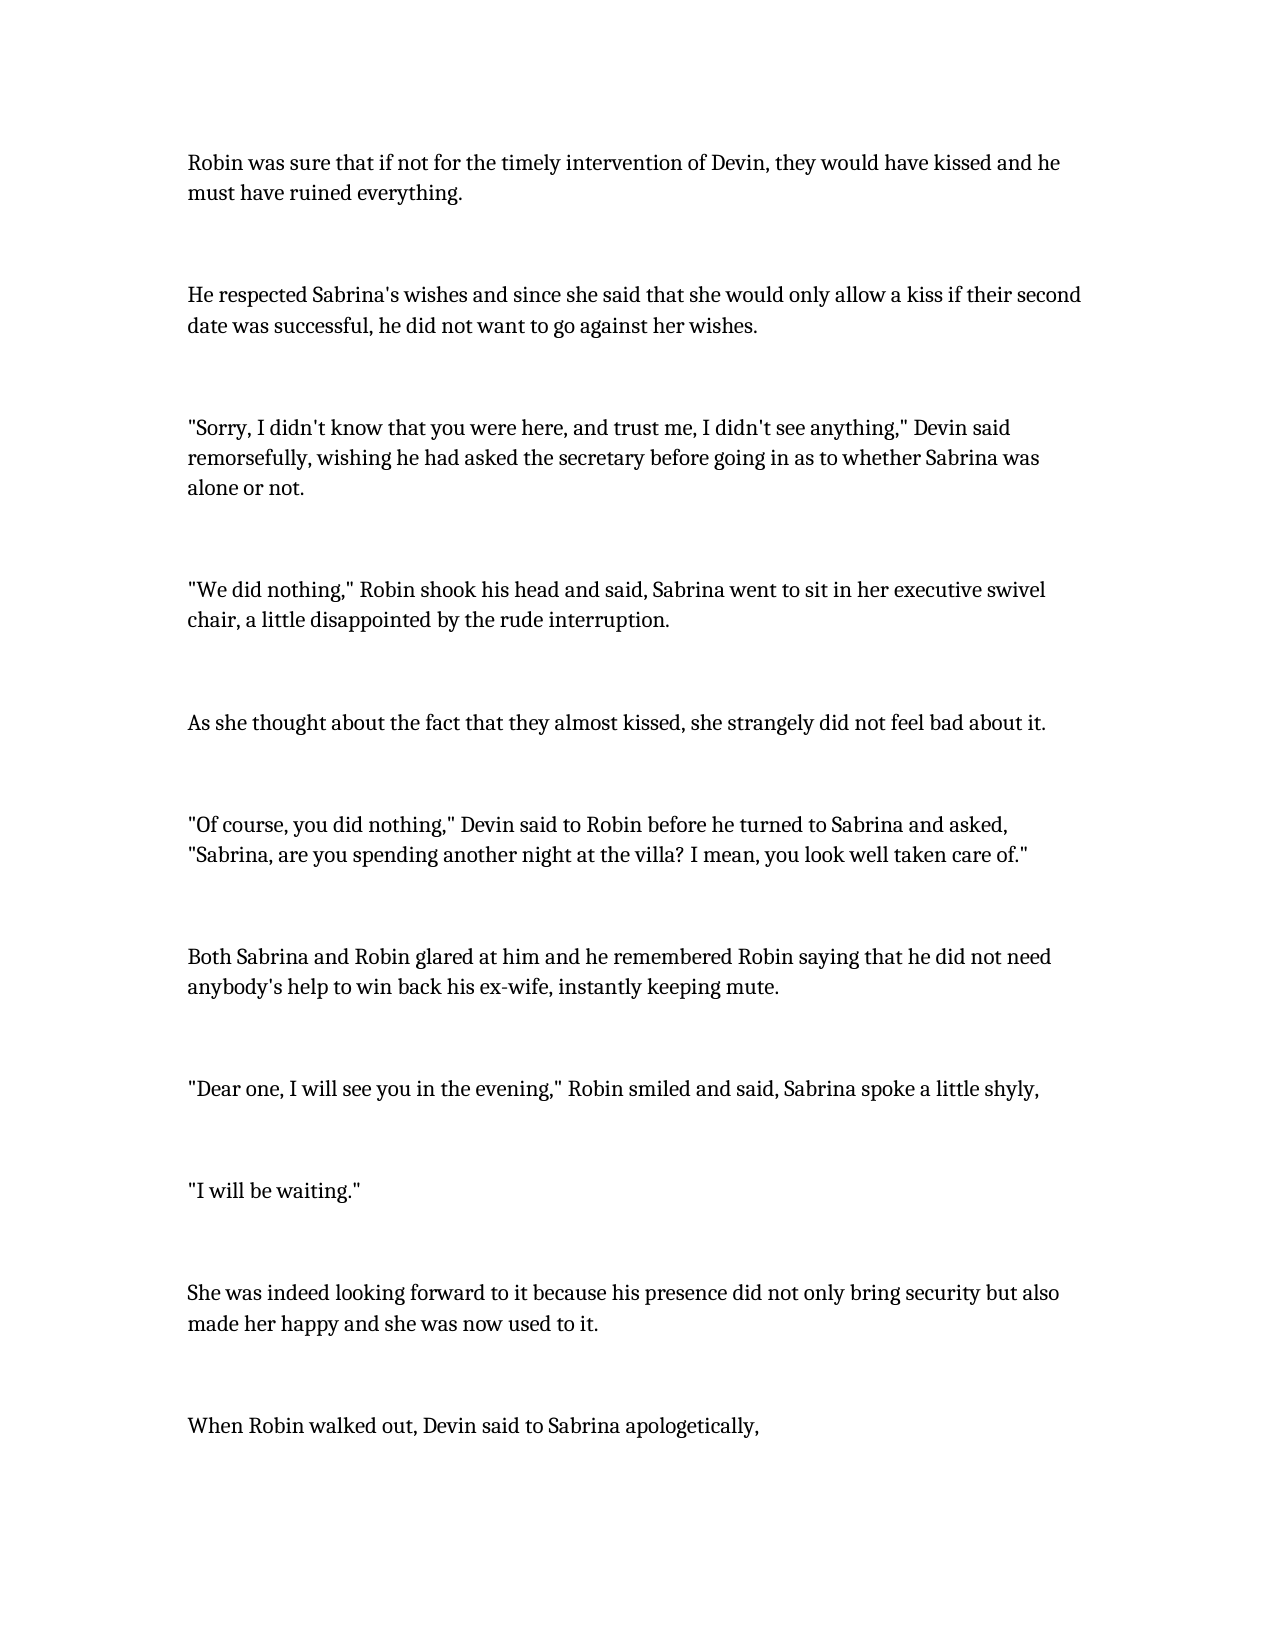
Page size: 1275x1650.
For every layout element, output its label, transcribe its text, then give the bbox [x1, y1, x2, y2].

text Robin was sure that if not for the timely intervention of Devin, they would have kissed and he must have ruined everything. [187, 150, 1087, 207]
text "Dear one, I will see you in the evening," Robin smiled and said, Sabrina spoke a little shyly, [187, 1076, 1087, 1102]
text He respected Sabrina's wishes and since she said that she would only allow a kiss if their second date was successful, he did not want to go against her wishes. [187, 282, 1087, 339]
text When Robin walked out, Devin said to Sabrina apologetically, [187, 1412, 1087, 1439]
text "Sorry, I didn't know that you were here, and trust me, I didn't see anything," Devin said remorsefully, wishing he had asked the secretary before going in as to whether Sabrina was alone or not. [187, 414, 1087, 501]
text She was indeed looking forward to it because his presence did not only bring security but also made her happy and she was now used to it. [187, 1280, 1087, 1337]
text "We did nothing," Robin shook his head and said, Sabrina went to sit in her executive swivel chair, a little disappointed by the rude interruption. [187, 577, 1087, 634]
text Both Sabrina and Robin glared at him and he remembered Robin saying that he did not need anybody's help to win back his ex-wife, instantly keeping mute. [187, 944, 1087, 1000]
text "I will be waiting." [187, 1178, 1087, 1204]
text As she thought about the fact that they almost kissed, she strangely did not feel bad about it. [187, 709, 1087, 736]
text "Of course, you did nothing," Devin said to Robin before he turned to Sabrina and asked, "Sabrina, are you spending another night at the villa? I mean, you look well taken care of." [187, 811, 1087, 868]
